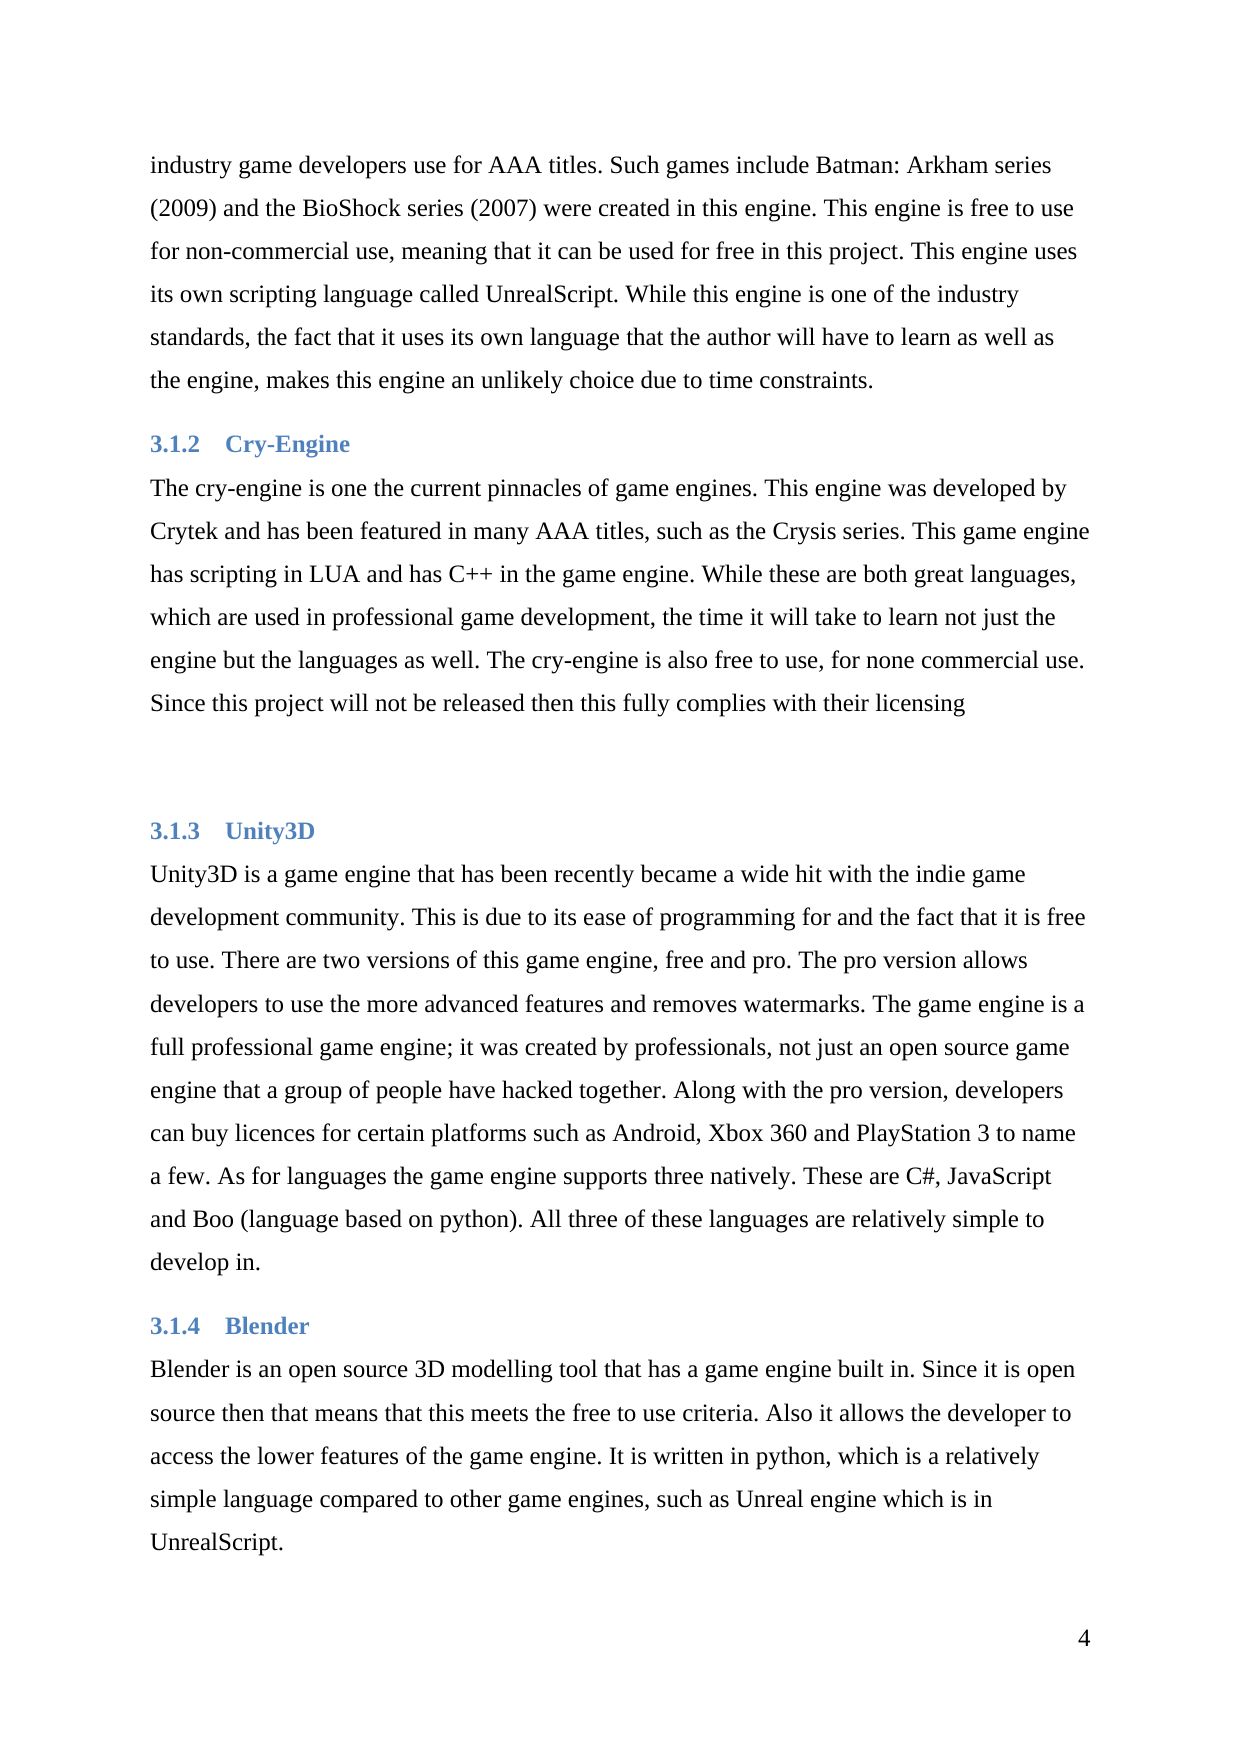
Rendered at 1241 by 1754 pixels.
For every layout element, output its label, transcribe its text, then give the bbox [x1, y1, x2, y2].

text Unity3D is a game engine that has been recently became a wide hit with the indie game development community. This is due to its ease of programming for and the fact that it is free to use. There are two versions of this game engine, free and pro. The pro version allows developers to use the more advanced features and removes watermarks. The game engine is a full professional game engine; it was created by professionals, not just an open source game engine that a group of people have hacked together. Along with the pro version, developers can buy licences for certain platforms such as Android, Xbox 360 and PlayStation 3 to name a few. As for languages the game engine supports three natively. These are C#, JavaScript and Boo (language based on python). All three of these languages are relatively simple to develop in. [150, 859, 1090, 1276]
subtitle Blender [150, 1311, 1090, 1340]
text The cry-engine is one the current pinnacles of game engines. This engine was developed by Crytek and has been featured in many AAA titles, such as the Crysis series. This game engine has scripting in LUA and has C++ in the game engine. While these are both great languages, which are used in professional game development, the time it will take to learn not just the engine but the languages as well. The cry-engine is also free to use, for none commercial use. Since this project will not be released then this fully complies with their licensing [150, 473, 1090, 717]
text Blender is an open source 3D modelling tool that has a game engine built in. Since it is open source then that means that this meets the free to use criteria. Also it allows the developer to access the lower features of the game engine. It is written in python, which is a relatively simple language compared to other game engines, such as Unreal engine which is in UnrealScript. [150, 1354, 1090, 1556]
subtitle Unity3D [150, 816, 1090, 845]
subtitle Cry-Engine [150, 429, 1090, 458]
